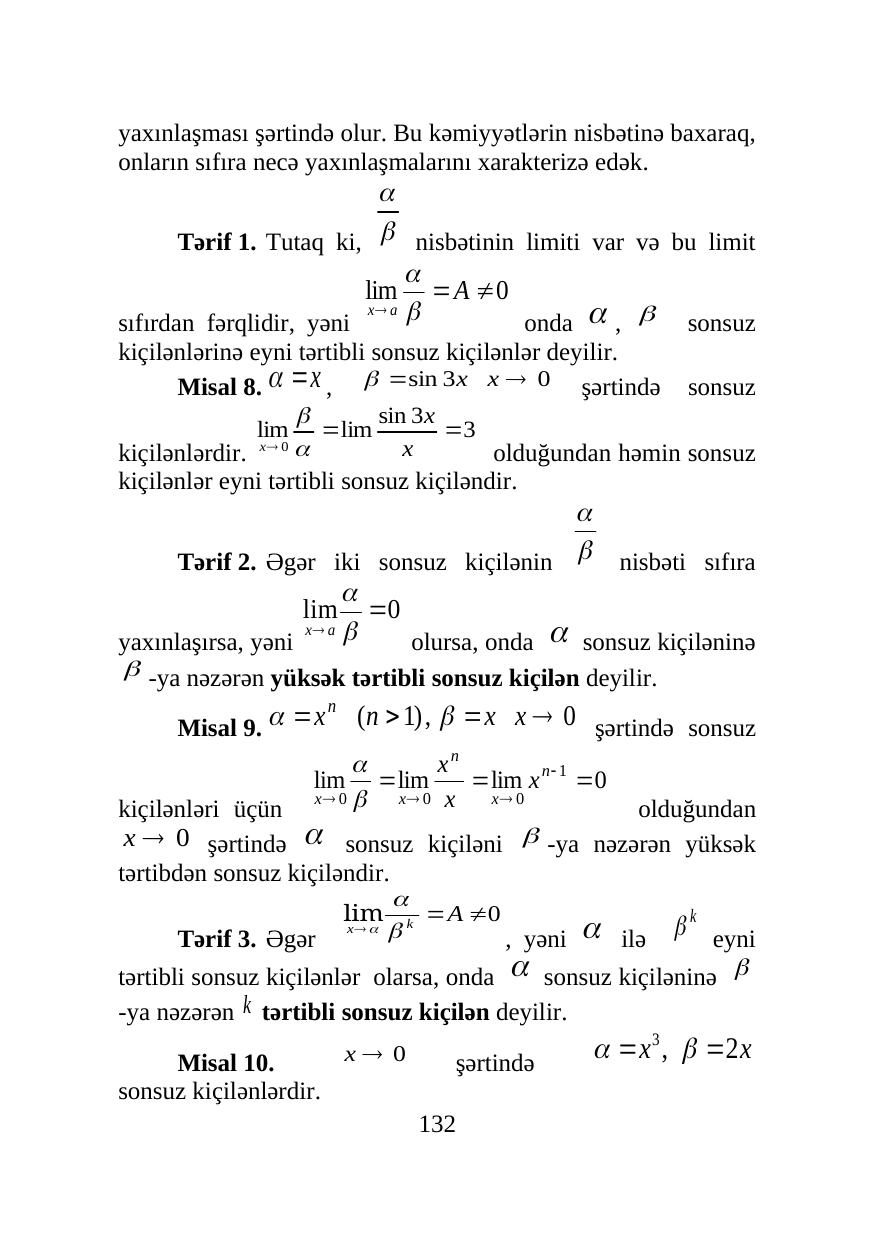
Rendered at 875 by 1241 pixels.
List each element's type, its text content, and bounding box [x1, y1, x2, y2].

text Tərif 2. Əgər iki sonsuz kiçilənin nisbəti sıfıra yaxınlaşırsa, yəni olursa, onda sonsuz kiçiləninə -ya nəzərən yüksək tərtibli sonsuz kiçilən deyilir. [118, 495, 756, 692]
text Misal 8. , şərtində sonsuz kiçilənlərdir. olduğundan həmin sonsuz kiçilənlər eyni tərtibli sonsuz kiçiləndir. [118, 365, 756, 495]
text Misal 10. şərtində sonsuz kiçilənlərdir. [118, 1026, 756, 1105]
text Tərif 1. Tutaq ki, nisbətinin limiti var və bu limit sıfırdan fərqlidir, yəni onda , sonsuz kiçilənlərinə eyni tərtibli sonsuz kiçilənlər deyilir. [118, 176, 756, 365]
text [118, 118, 756, 176]
text Tərif 3. Əgər , yəni ilə eyni tərtibli sonsuz kiçilənlər olarsa, onda sonsuz kiçiləninə -ya nəzərən tərtibli sonsuz kiçilən deyilir. [118, 887, 756, 1026]
text Misal 9. şərtində sonsuz kiçilənləri üçün olduğundan şərtində sonsuz kiçiləni -ya nəzərən yüksək tərtibdən sonsuz kiçiləndir. [118, 692, 756, 887]
